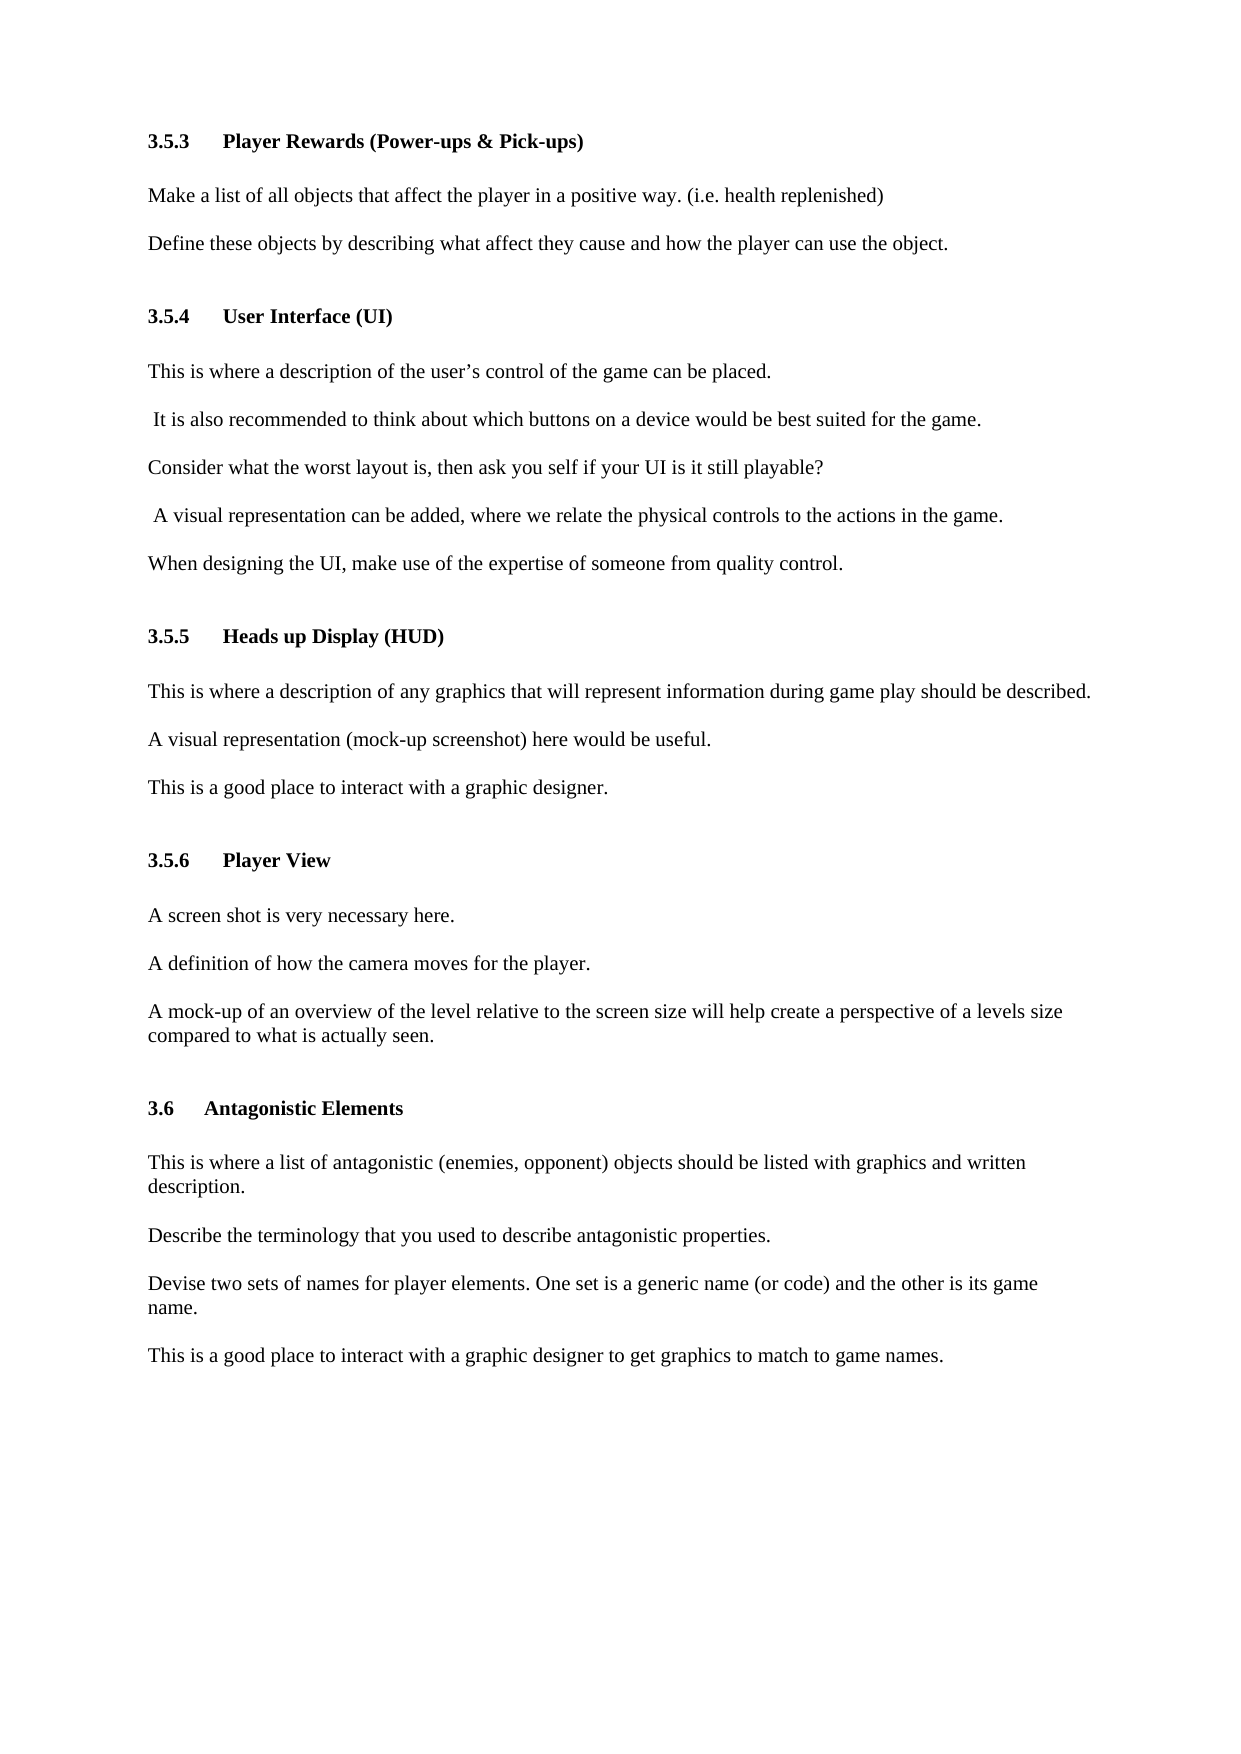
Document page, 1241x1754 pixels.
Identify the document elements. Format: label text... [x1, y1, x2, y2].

text A visual representation can be added, where we relate the physical controls to the actions in the game. [148, 503, 1093, 527]
text This is a good place to interact with a graphic designer. [148, 775, 1093, 799]
text Define these objects by describing what affect they cause and how the player can use the object. [148, 231, 1093, 255]
subtitle Antagonistic Elements [148, 1096, 1093, 1120]
text A visual representation (mock-up screenshot) here would be useful. [148, 727, 1093, 751]
text A mock-up of an overview of the level relative to the screen size will help create a perspective of a levels size compared to what is actually seen. [148, 999, 1093, 1047]
text This is a good place to interact with a graphic designer to get graphics to match to game names. [148, 1343, 1093, 1367]
text This is where a description of the user’s control of the game can be placed. [148, 359, 1093, 383]
text This is where a description of any graphics that will represent information during game play should be described. [148, 679, 1093, 703]
text It is also recommended to think about which buttons on a device would be best suited for the game. [148, 407, 1093, 431]
text A definition of how the camera moves for the player. [148, 951, 1093, 975]
subtitle Heads up Display (HUD) [148, 624, 1093, 648]
subtitle User Interface (UI) [148, 304, 1093, 328]
text Make a list of all objects that affect the player in a positive way. (i.e. health replenished) [148, 183, 1093, 207]
subtitle Player Rewards (Power-ups & Pick-ups) [148, 129, 1093, 153]
text This is where a list of antagonistic (enemies, opponent) objects should be listed with graphics and written description. [148, 1150, 1093, 1198]
text A screen shot is very necessary here. [148, 902, 1093, 927]
text When designing the UI, make use of the expertise of someone from quality control. [148, 551, 1093, 575]
text Devise two sets of names for player elements. One set is a generic name (or code) and the other is its game name. [148, 1271, 1093, 1319]
text Consider what the worst layout is, then ask you self if your UI is it still playable? [148, 455, 1093, 479]
text Describe the terminology that you used to describe antagonistic properties. [148, 1222, 1093, 1247]
subtitle Player View [148, 848, 1093, 872]
